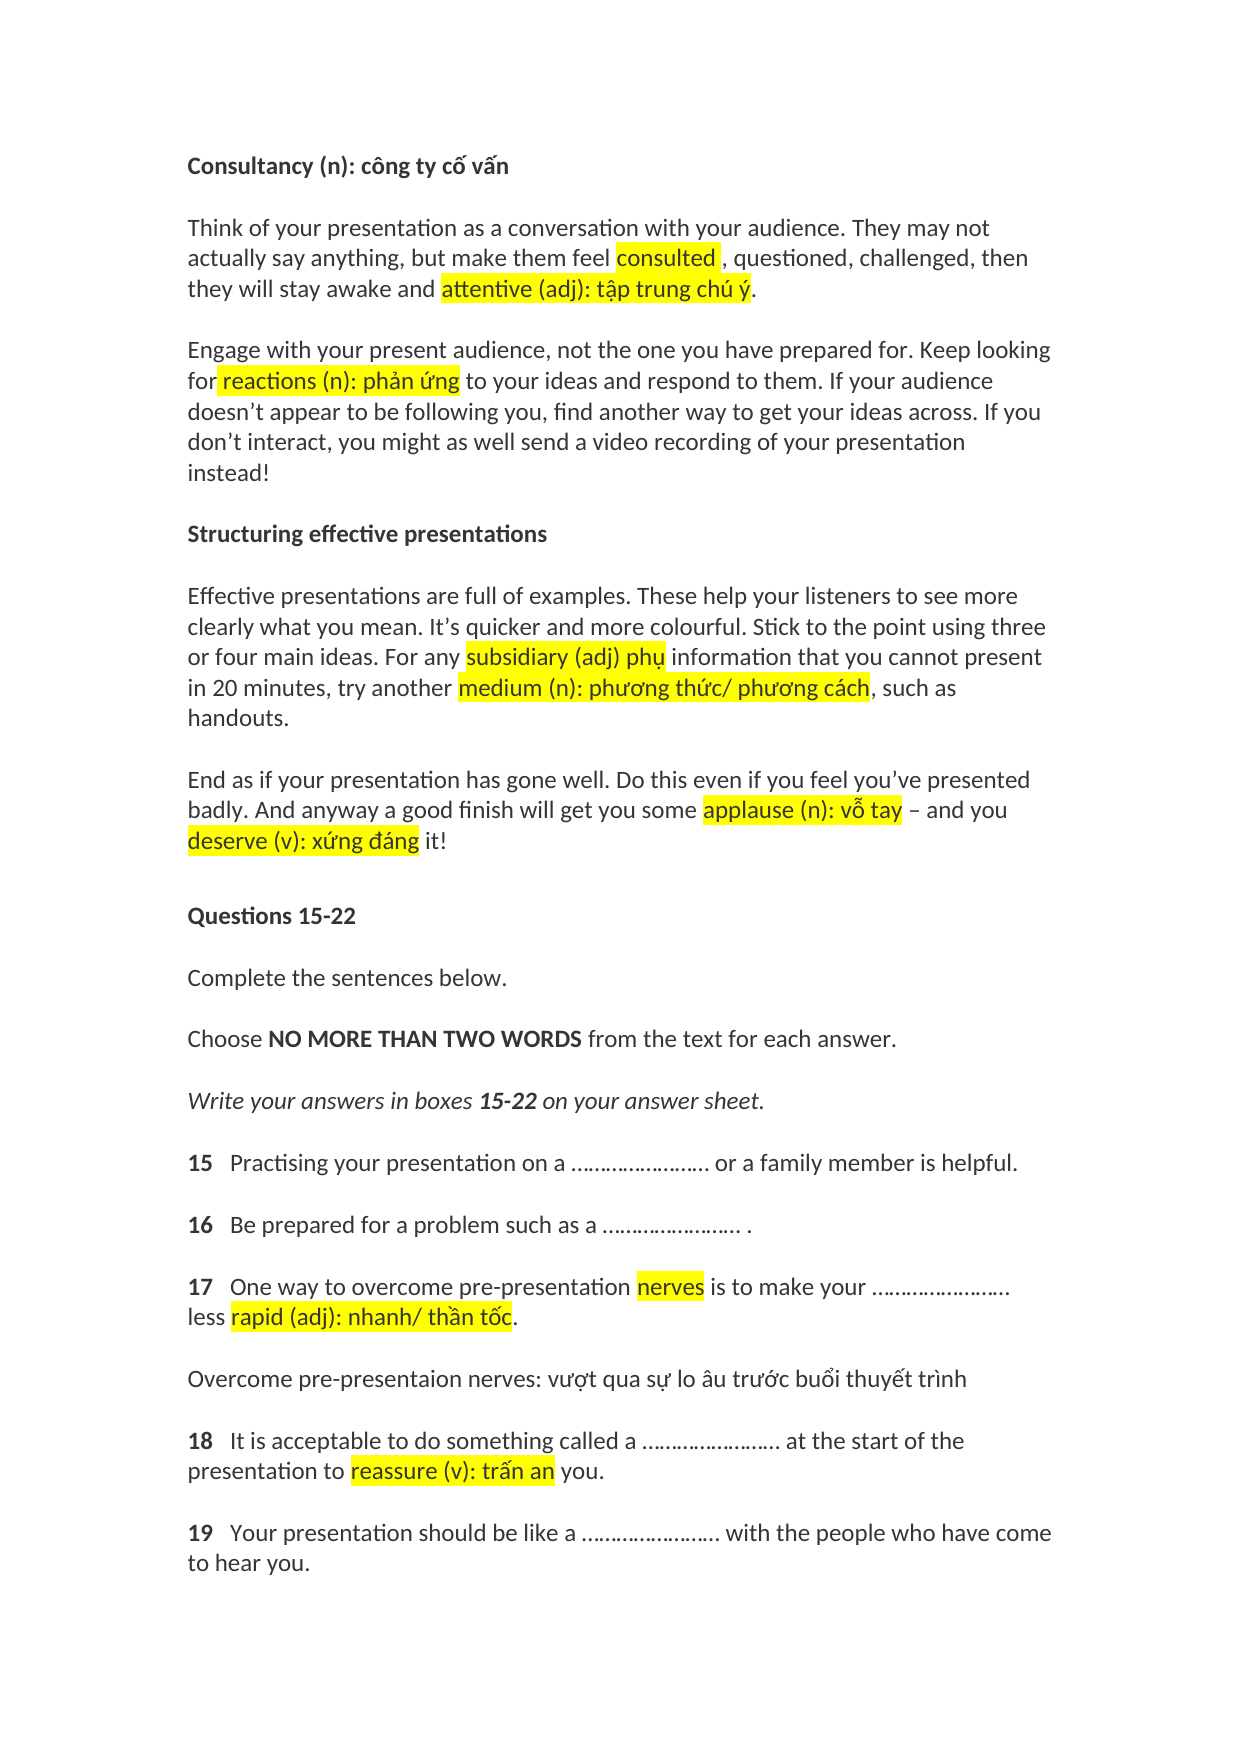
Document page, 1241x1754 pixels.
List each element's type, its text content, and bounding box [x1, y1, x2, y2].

text 19 Your presentation should be like a …………………… with the people who have come to hear you. [187, 1517, 1053, 1578]
subtitle Questions 15-22 [187, 887, 1053, 931]
text 17 One way to overcome pre-presentation nerves is to make your …………………… less rapid (adj): nhanh/ thần tốc. [187, 1271, 1053, 1332]
text Consultancy (n): công ty cố vấn [187, 150, 1053, 181]
text 15 Practising your presentation on a …………………… or a family member is helpful. [187, 1147, 1053, 1178]
text Effective presentations are full of examples. These help your listeners to see more clearly what you mean. It’s quicker and more colourful. Stick to the point using three or four main ideas. For any subsidiary (adj) phụ information that you cannot present in 20 minutes, try another medium (n): phương thức/ phương cách, such as handouts. [187, 580, 1053, 733]
text Choose NO MORE THAN TWO WORDS from the text for each answer. [187, 1024, 1053, 1054]
text 18 It is acceptable to do something called a …………………… at the start of the presentation to reassure (v): trấn an you. [187, 1425, 1053, 1486]
text Structuring effective presentations [187, 518, 1053, 549]
text 16 Be prepared for a problem such as a …………………… . [187, 1209, 1053, 1239]
text Complete the sentences below. [187, 962, 1053, 992]
text End as if your presentation has gone well. Do this even if you feel you’ve presented badly. And anyway a good finish will get you some applause (n): vỗ tay – and you deserve (v): xứng đáng it! [187, 764, 1053, 856]
text Think of your presentation as a conversation with your audience. They may not actually say anything, but make them feel consulted , questioned, challenged, then they will stay awake and attentive (adj): tập trung chú ý. [187, 212, 1053, 303]
text Engage with your present audience, not the one you have prepared for. Keep looking for reactions (n): phản ứng to your ideas and respond to them. If your audience doesn’t appear to be following you, find another way to get your ideas across. If you don’t interact, you might as well send a video recording of your presentation instead! [187, 334, 1053, 487]
text Write your answers in boxes 15-22 on your answer sheet. [187, 1085, 1053, 1116]
text Overcome pre-presentaion nerves: vượt qua sự lo âu trước buổi thuyết trình [187, 1363, 1053, 1393]
